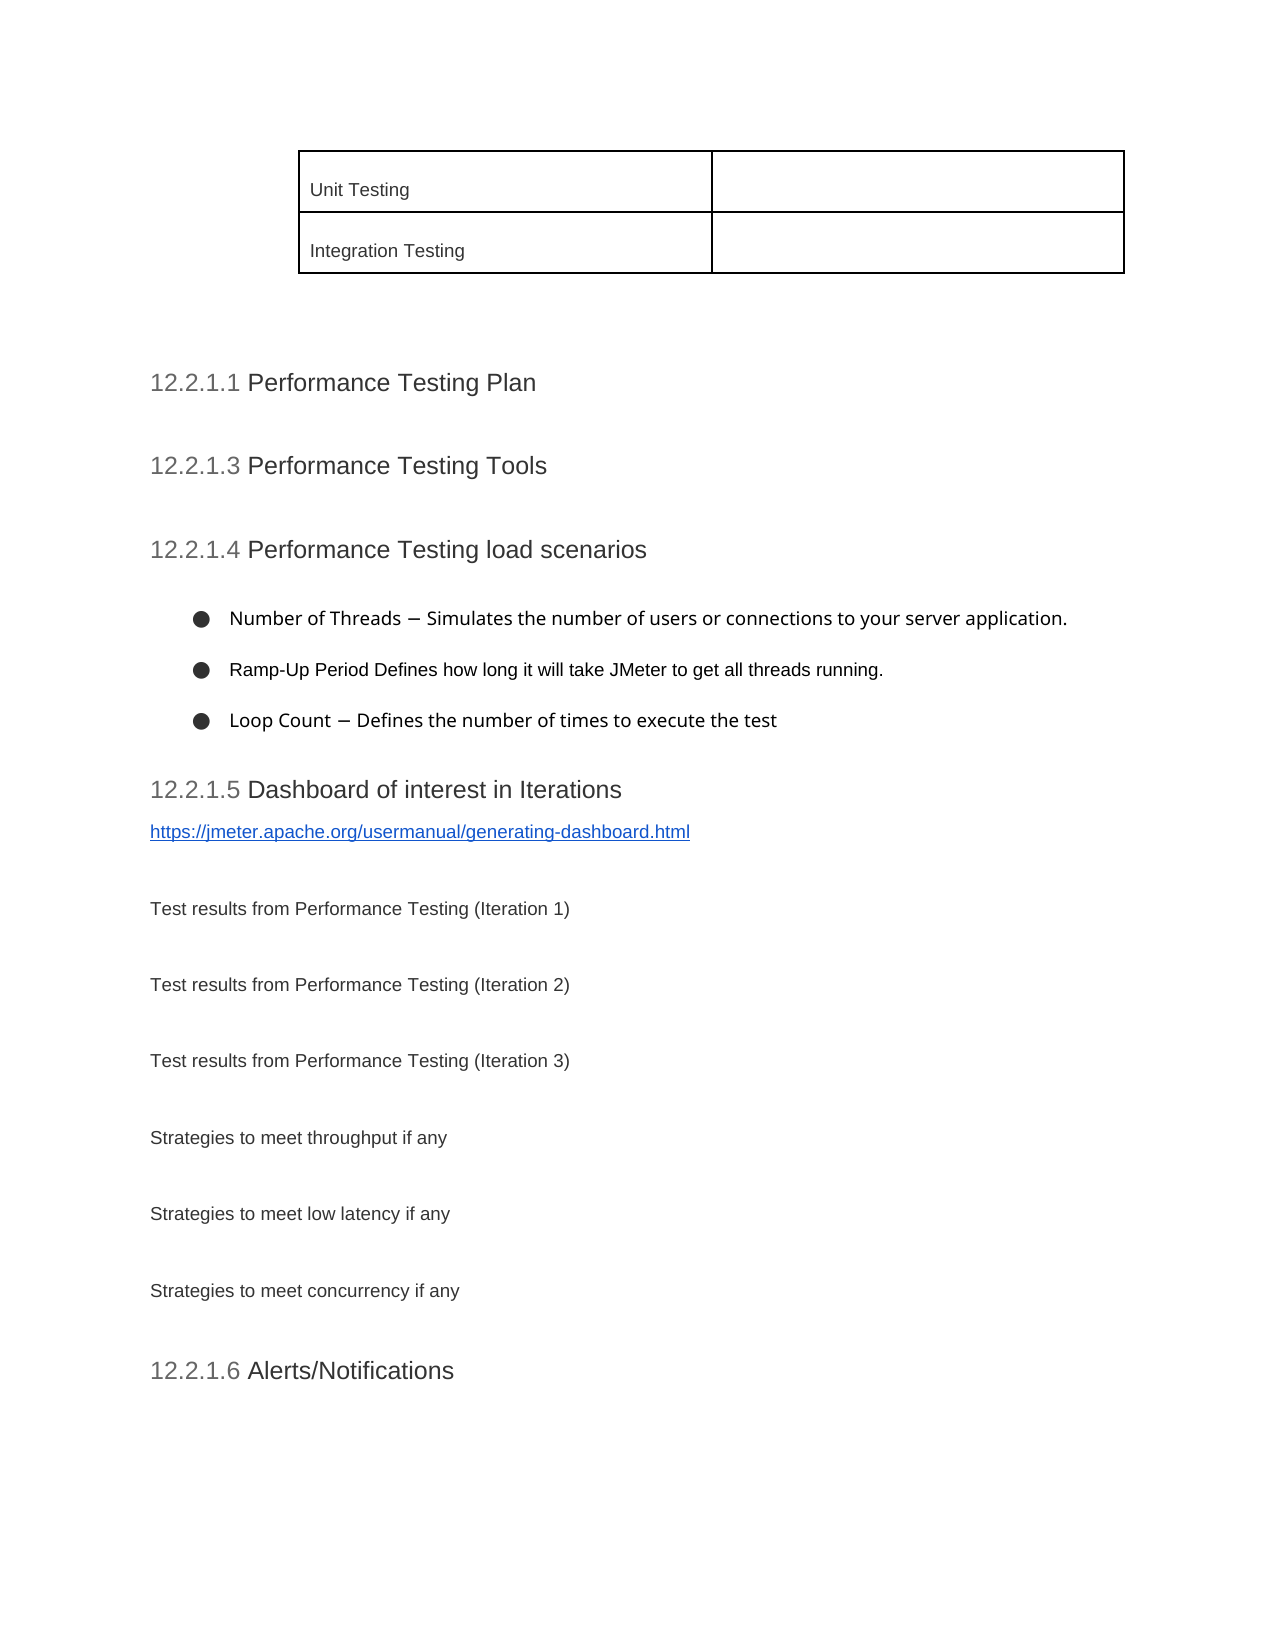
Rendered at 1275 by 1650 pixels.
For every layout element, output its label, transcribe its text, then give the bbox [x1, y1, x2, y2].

text Test results from Performance Testing (Iteration 3) [150, 1050, 1127, 1072]
subtitle 12.2.1.4 Performance Testing load scenarios [150, 535, 1127, 563]
table_cell [713, 152, 1123, 211]
text Strategies to meet low latency if any [150, 1203, 1127, 1225]
table_cell [713, 213, 1123, 272]
text Strategies to meet throughput if any [150, 1127, 1127, 1148]
text Test results from Performance Testing (Iteration 1) [150, 897, 1127, 919]
list Ramp-Up Period Defines how long it will take JMeter to get all threads running. [192, 653, 1121, 682]
subtitle 12.2.1.6 Alerts/Notifications [150, 1356, 1127, 1385]
subtitle 12.2.1.1 Performance Testing Plan [150, 367, 1127, 396]
text https://jmeter.apache.org/usermanual/generating-dashboard.html [150, 821, 1127, 842]
text Test results from Performance Testing (Iteration 2) [150, 974, 1127, 995]
list Number of Threads − Simulates the number of users or connections to your server application. [192, 602, 1121, 632]
text Strategies to meet concurrency if any [150, 1279, 1127, 1301]
subtitle 12.2.1.5 Dashboard of interest in Iterations [150, 775, 1127, 804]
table_cell Unit Testing [300, 152, 711, 211]
table_cell Integration Testing [300, 213, 711, 272]
list Loop Count − Defines the number of times to execute the test [192, 704, 1121, 733]
subtitle 12.2.1.3 Performance Testing Tools [150, 451, 1127, 480]
